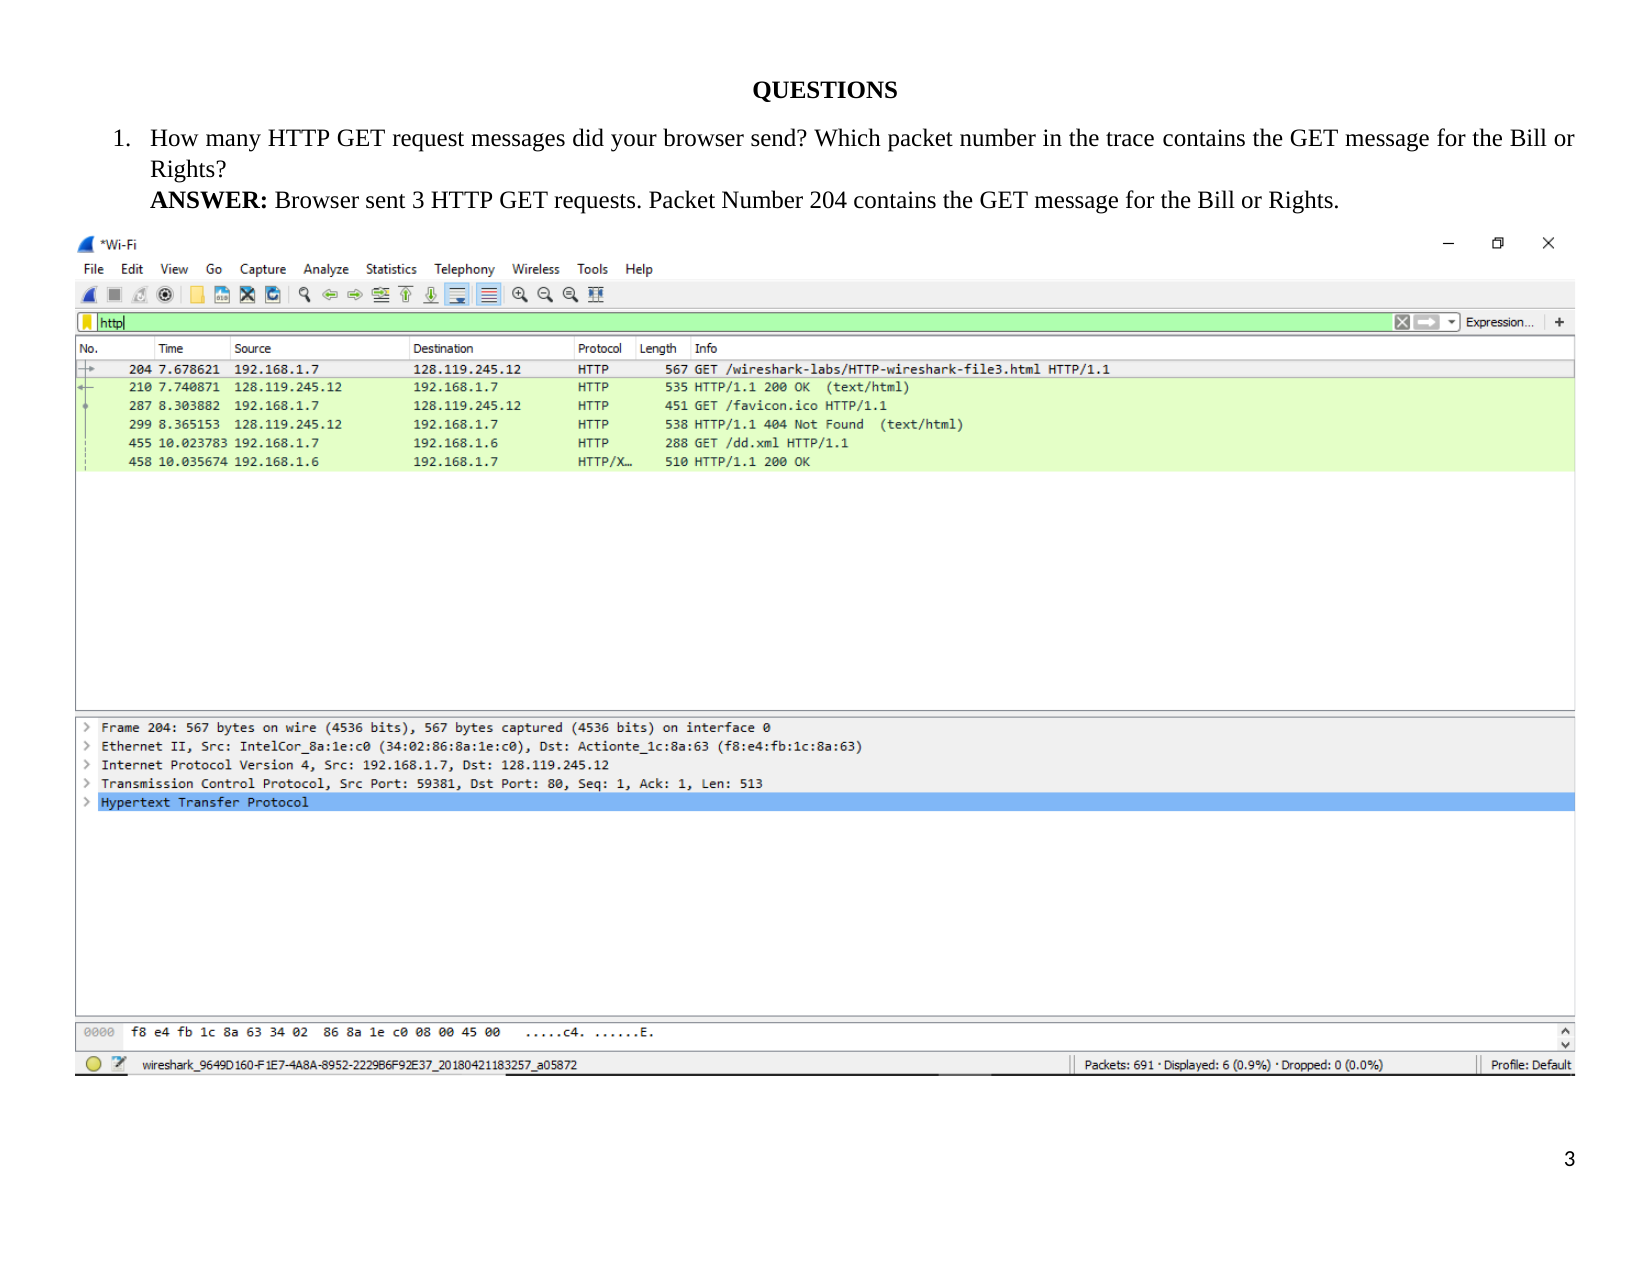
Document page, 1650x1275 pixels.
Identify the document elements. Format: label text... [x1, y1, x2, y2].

text QUESTIONS [75, 75, 1575, 104]
list How many HTTP GET request messages did your browser send? Which packet number in the trace contains the GET message for the Bill or Rights? [112, 123, 1575, 182]
picture [75, 232, 1575, 1076]
list ANSWER: Browser sent 3 HTTP GET requests. Packet Number 204 contains the GET message for the Bill or Rights. [150, 185, 1575, 213]
